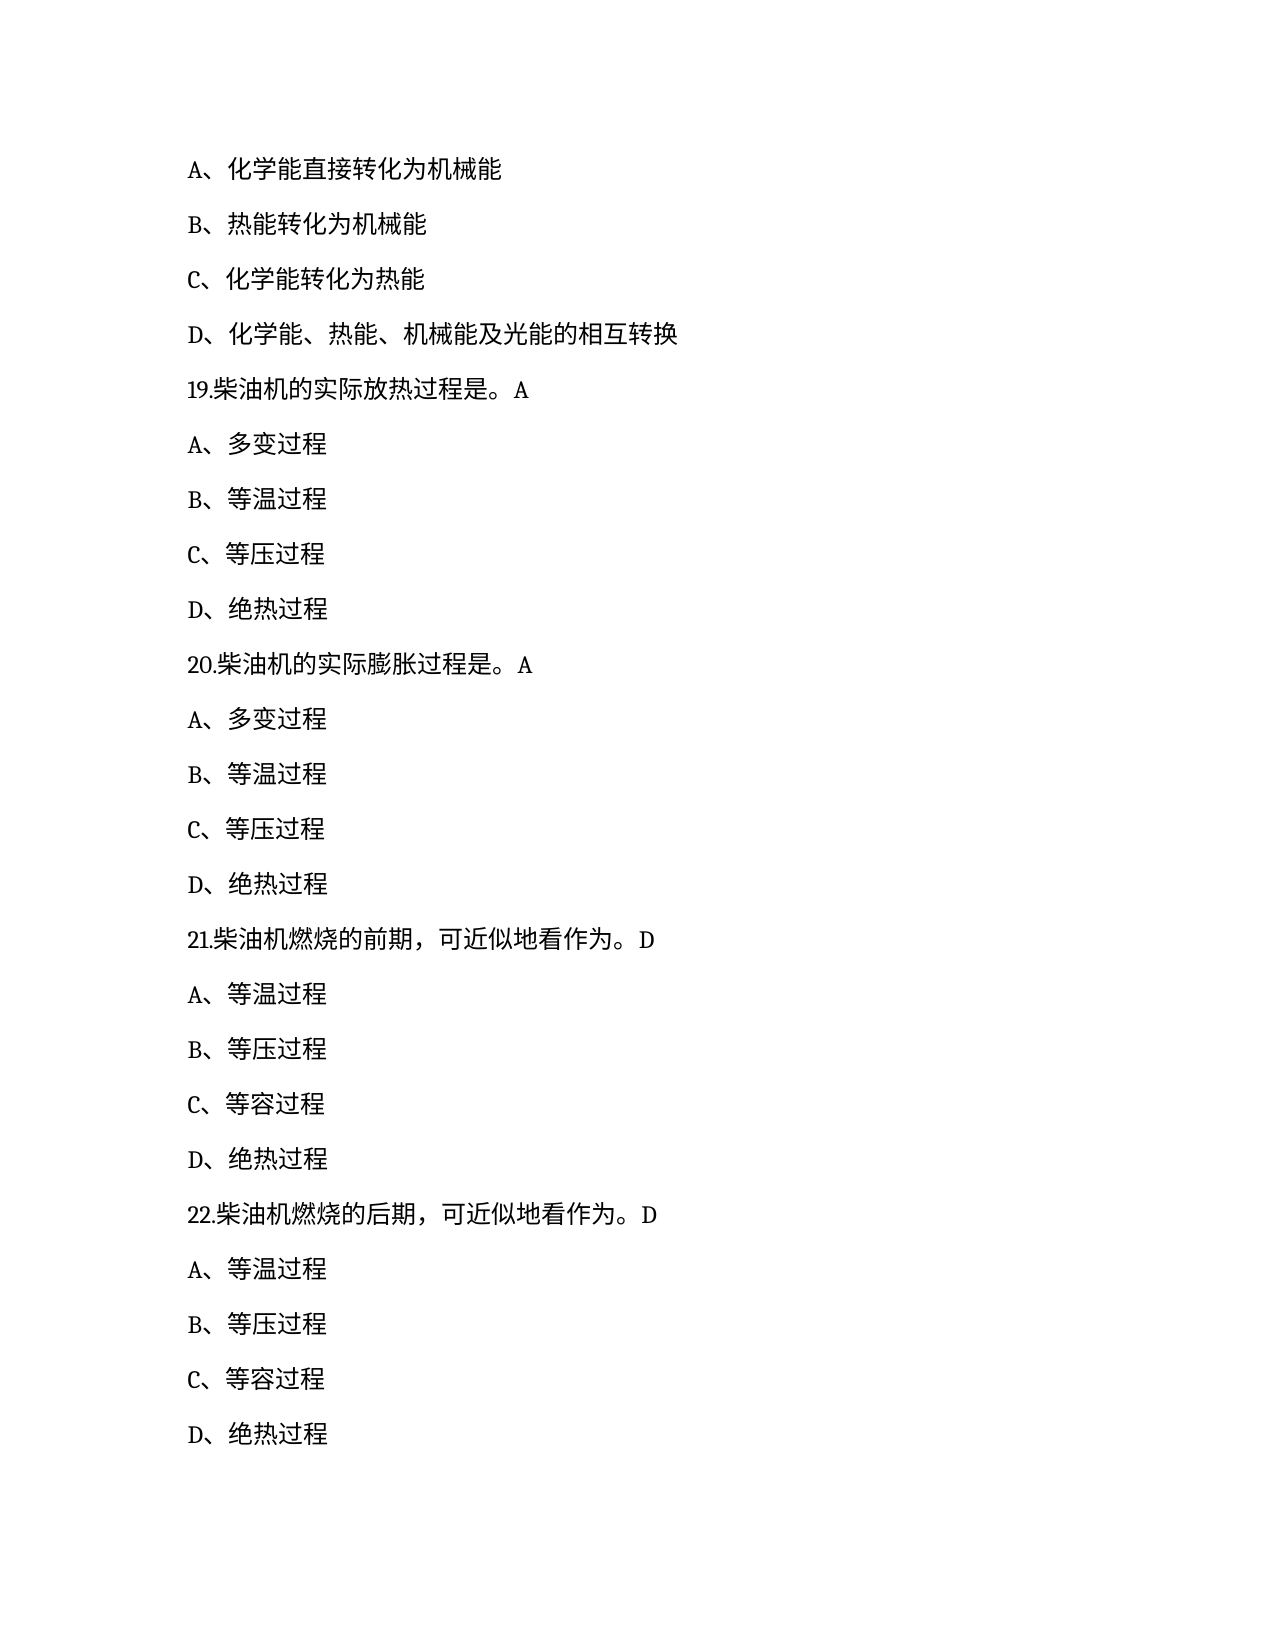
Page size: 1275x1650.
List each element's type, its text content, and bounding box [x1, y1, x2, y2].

text B、等压过程 [187, 1305, 1087, 1341]
text 21.柴油机燃烧的前期，可近似地看作为。D [187, 920, 1087, 956]
text A、化学能直接转化为机械能 [187, 150, 1087, 186]
text A、等温过程 [187, 975, 1087, 1011]
text C、化学能转化为热能 [187, 260, 1087, 296]
text C、等压过程 [187, 810, 1087, 846]
text A、等温过程 [187, 1250, 1087, 1286]
text D、绝热过程 [187, 1140, 1087, 1176]
text D、化学能、热能、机械能及光能的相互转换 [187, 315, 1087, 351]
text B、热能转化为机械能 [187, 205, 1087, 241]
text 20.柴油机的实际膨胀过程是。A [187, 645, 1087, 681]
text C、等容过程 [187, 1085, 1087, 1121]
text D、绝热过程 [187, 590, 1087, 626]
text 19.柴油机的实际放热过程是。A [187, 370, 1087, 406]
text C、等压过程 [187, 535, 1087, 571]
text D、绝热过程 [187, 865, 1087, 901]
text A、多变过程 [187, 700, 1087, 736]
text B、等压过程 [187, 1030, 1087, 1066]
text D、绝热过程 [187, 1415, 1087, 1451]
text C、等容过程 [187, 1360, 1087, 1396]
text B、等温过程 [187, 480, 1087, 516]
text 22.柴油机燃烧的后期，可近似地看作为。D [187, 1195, 1087, 1231]
text A、多变过程 [187, 425, 1087, 461]
text B、等温过程 [187, 755, 1087, 791]
